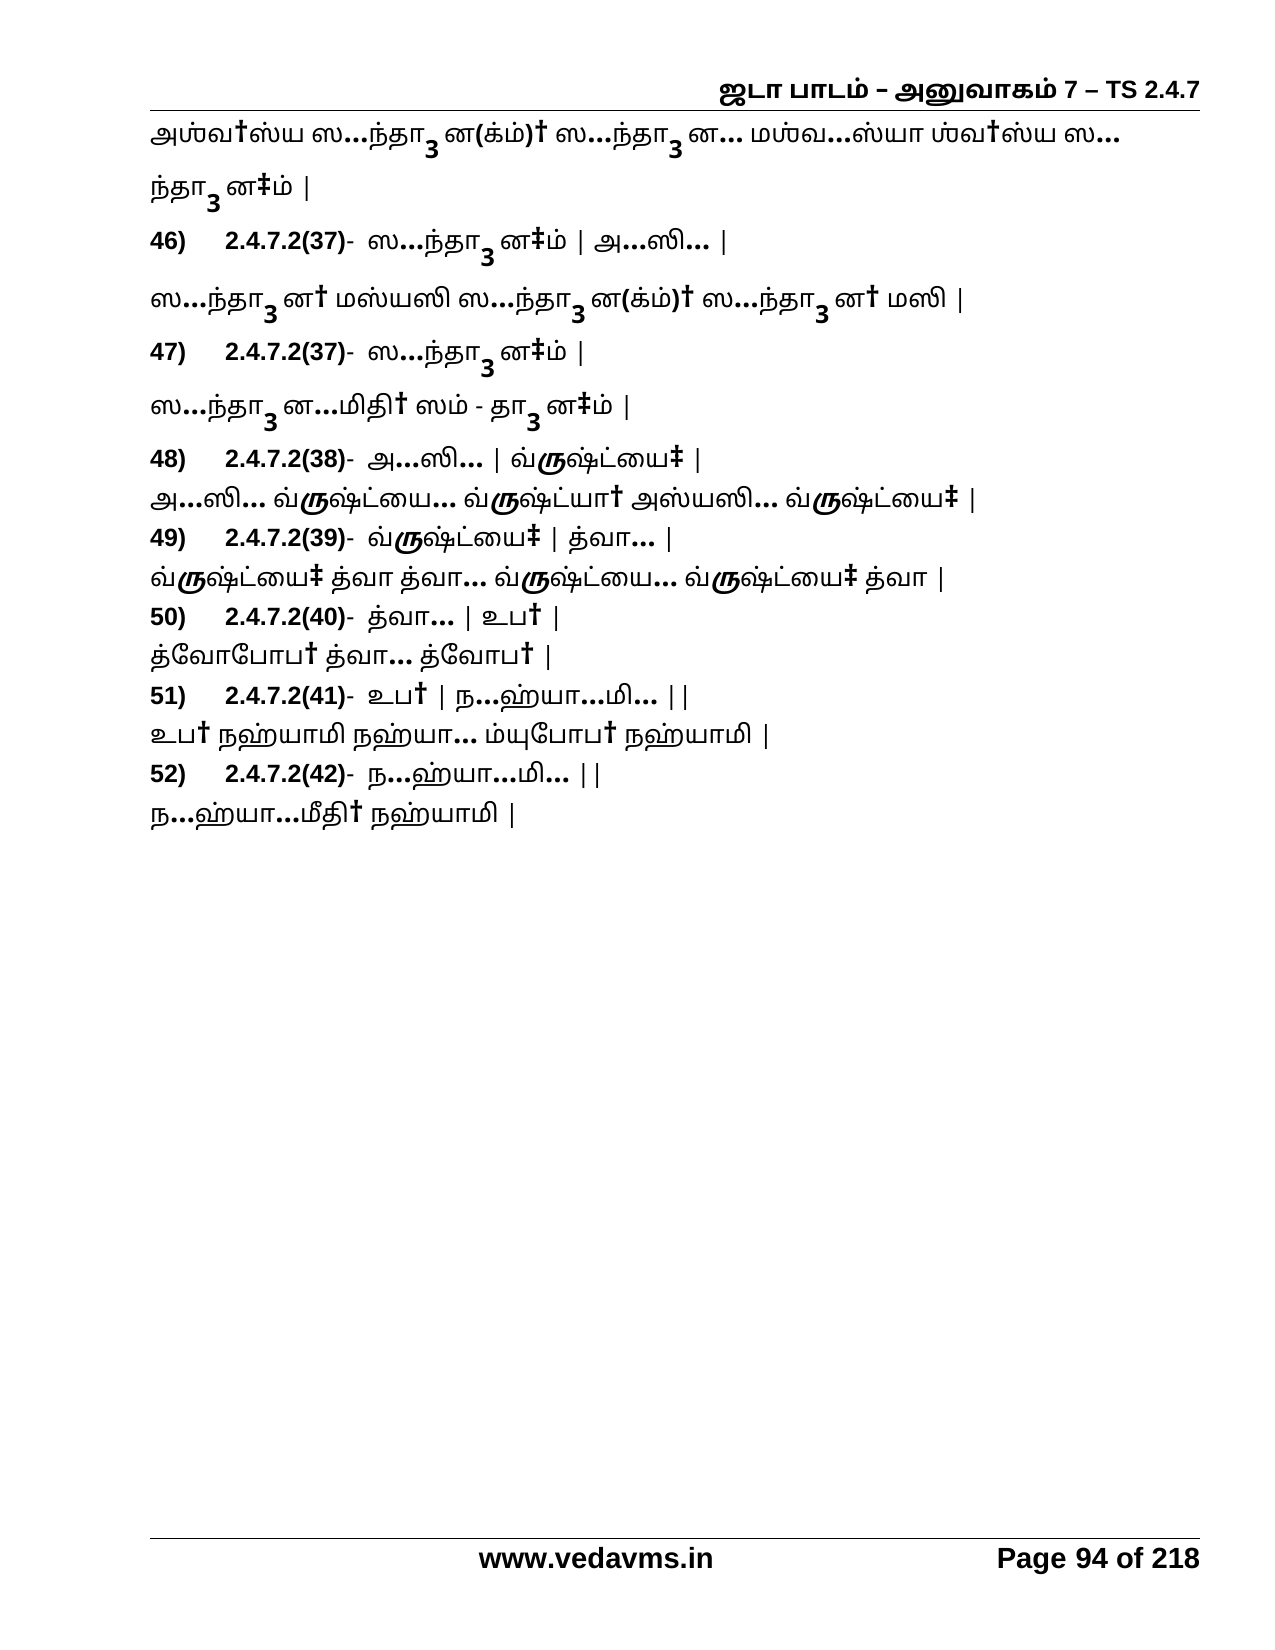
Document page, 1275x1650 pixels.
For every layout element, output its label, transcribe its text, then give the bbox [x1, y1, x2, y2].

text ந…ஹ்யா…மீதி† நஹ்யாமி | [150, 795, 1200, 833]
text 46) 2.4.7.2(37)- ஸ…ந்தா3ன‡ம் | அ…ஸி… | [150, 222, 1200, 273]
text த்வோபோப† த்வா… த்வோப† | [150, 638, 1200, 675]
text அ…ஸி… வ்ருஷ்ட்யை… வ்ருஷ்ட்யா† அஸ்யஸி… வ்ருஷ்ட்யை‡ | [150, 480, 1200, 518]
text ஸ…ந்தா3ன† மஸ்யஸி ஸ…ந்தா3ன(க்ம்)† ஸ…ந்தா3ன† மஸி | [150, 276, 1200, 331]
text வ்ருஷ்ட்யை‡ த்வா த்வா… வ்ருஷ்ட்யை… வ்ருஷ்ட்யை‡ த்வா | [150, 559, 1200, 597]
text 47) 2.4.7.2(37)- ஸ…ந்தா3ன‡ம் | [150, 334, 1200, 385]
text 49) 2.4.7.2(39)- வ்ருஷ்ட்யை‡ | த்வா… | [150, 520, 1200, 557]
text 50) 2.4.7.2(40)- த்வா… | உப† | [150, 598, 1200, 636]
text அஶ்வ†ஸ்ய ஸ…ந்தா3ன(க்ம்)† ஸ…ந்தா3ன… மஶ்வ…ஸ்யா ஶ்வ†ஸ்ய ஸ…ந்தா3ன‡ம் | [150, 111, 1200, 220]
text 52) 2.4.7.2(42)- ந…ஹ்யா…மி… || [150, 756, 1200, 793]
text உப† நஹ்யாமி நஹ்யா… ம்யுபோப† நஹ்யாமி | [150, 717, 1200, 754]
text 51) 2.4.7.2(41)- உப† | ந…ஹ்யா…மி… || [150, 677, 1200, 715]
text ஸ…ந்தா3ன…மிதி† ஸம் - தா3ன‡ம் | [150, 387, 1200, 438]
text 48) 2.4.7.2(38)- அ…ஸி… | வ்ருஷ்ட்யை‡ | [150, 441, 1200, 478]
